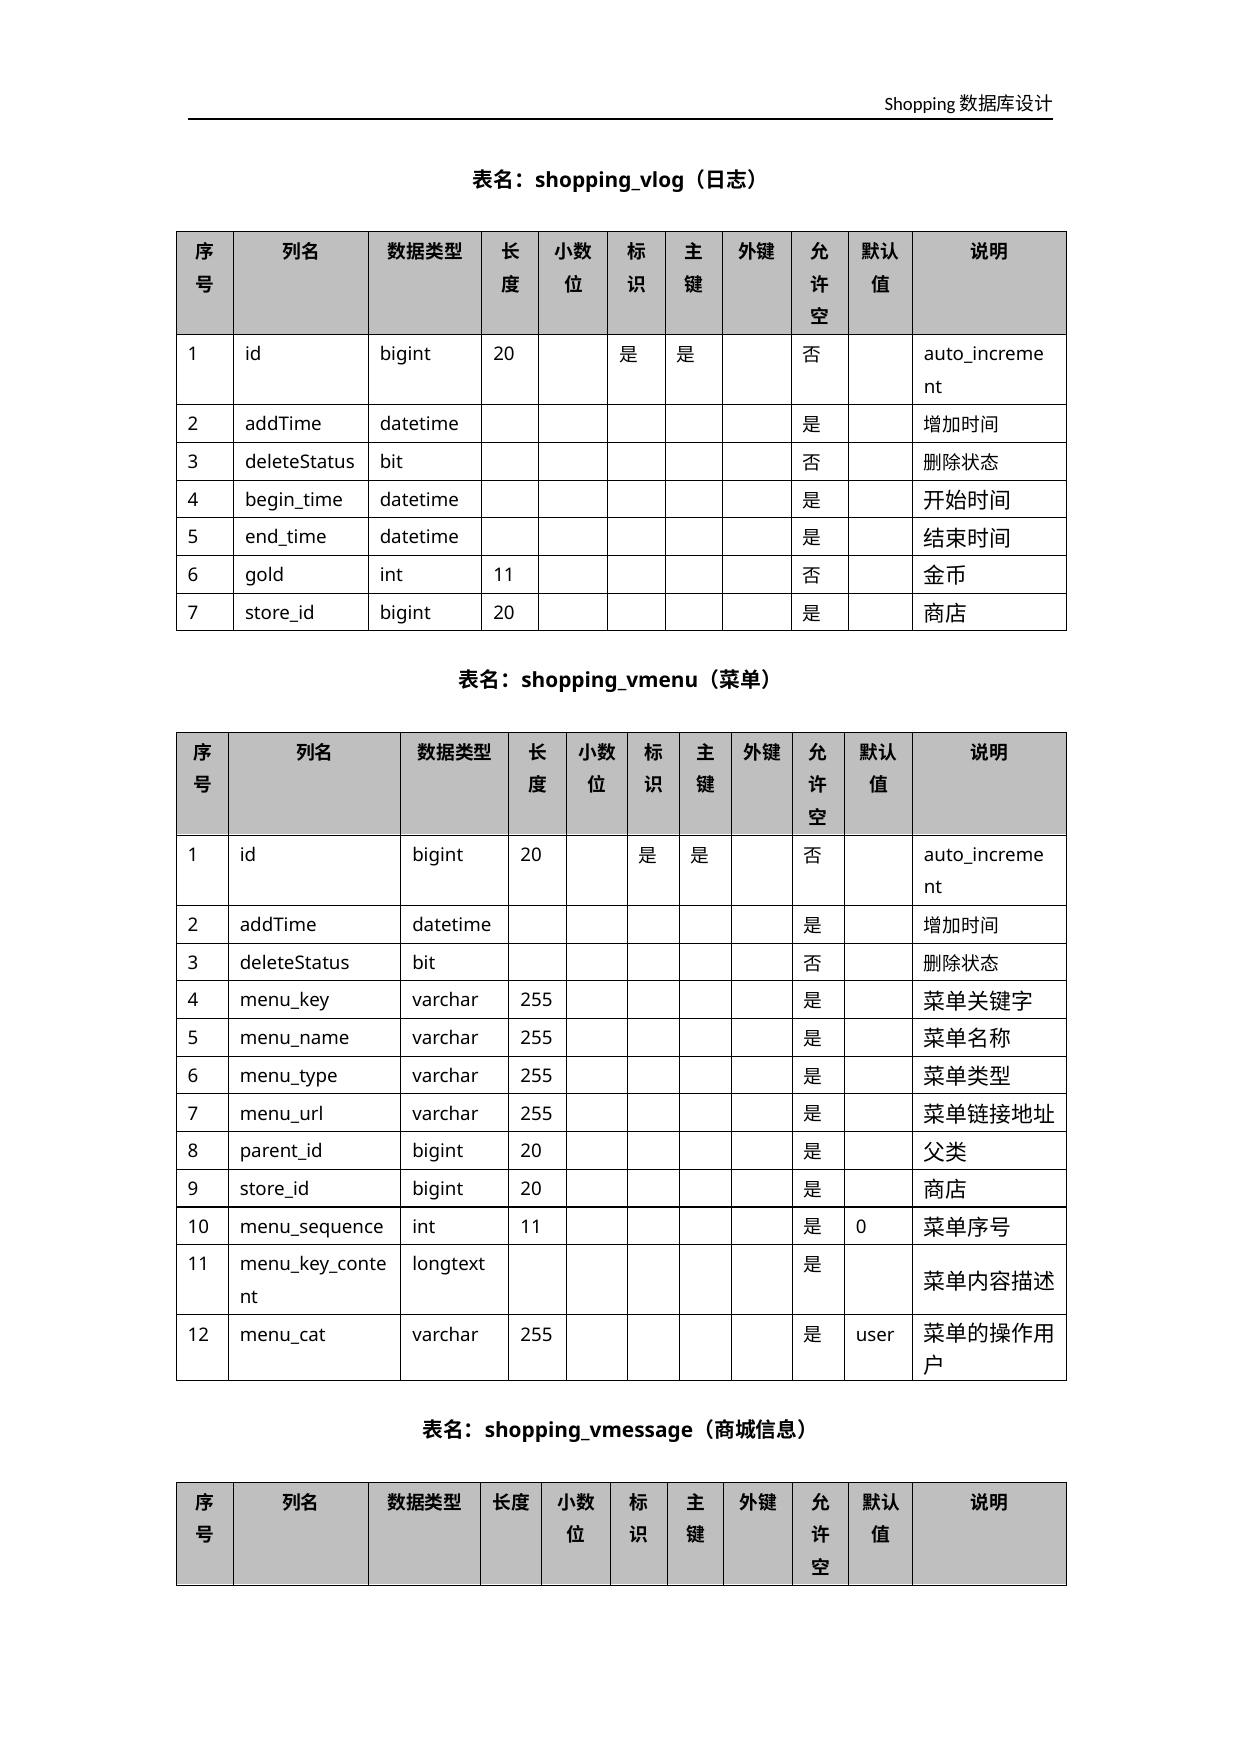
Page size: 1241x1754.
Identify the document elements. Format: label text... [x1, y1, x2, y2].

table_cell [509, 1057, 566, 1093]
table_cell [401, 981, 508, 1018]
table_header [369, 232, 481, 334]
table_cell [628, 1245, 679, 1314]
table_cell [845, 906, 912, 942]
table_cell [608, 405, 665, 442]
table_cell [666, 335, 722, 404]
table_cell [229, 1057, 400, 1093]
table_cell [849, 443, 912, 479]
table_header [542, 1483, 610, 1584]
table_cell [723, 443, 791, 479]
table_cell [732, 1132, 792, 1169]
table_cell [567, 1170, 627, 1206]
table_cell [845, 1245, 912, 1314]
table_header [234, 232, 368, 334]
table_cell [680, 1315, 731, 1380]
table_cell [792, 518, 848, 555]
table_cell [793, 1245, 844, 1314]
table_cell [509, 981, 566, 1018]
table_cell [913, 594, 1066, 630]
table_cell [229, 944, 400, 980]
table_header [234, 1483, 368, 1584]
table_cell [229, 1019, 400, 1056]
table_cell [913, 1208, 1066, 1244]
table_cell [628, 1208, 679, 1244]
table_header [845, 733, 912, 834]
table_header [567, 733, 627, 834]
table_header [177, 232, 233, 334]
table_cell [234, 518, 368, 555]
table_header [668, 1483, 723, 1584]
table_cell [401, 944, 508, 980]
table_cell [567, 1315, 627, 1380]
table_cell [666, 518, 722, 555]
text 表名：shopping_vmessage（商城信息） [187, 1413, 1053, 1445]
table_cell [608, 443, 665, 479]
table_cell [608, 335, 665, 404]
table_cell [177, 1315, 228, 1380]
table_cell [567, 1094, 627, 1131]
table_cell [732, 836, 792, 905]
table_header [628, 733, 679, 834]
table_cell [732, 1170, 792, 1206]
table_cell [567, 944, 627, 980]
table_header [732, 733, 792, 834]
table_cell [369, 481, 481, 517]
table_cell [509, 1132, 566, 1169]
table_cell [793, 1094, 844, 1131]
text 表名：shopping_vlog（日志） [187, 162, 1053, 194]
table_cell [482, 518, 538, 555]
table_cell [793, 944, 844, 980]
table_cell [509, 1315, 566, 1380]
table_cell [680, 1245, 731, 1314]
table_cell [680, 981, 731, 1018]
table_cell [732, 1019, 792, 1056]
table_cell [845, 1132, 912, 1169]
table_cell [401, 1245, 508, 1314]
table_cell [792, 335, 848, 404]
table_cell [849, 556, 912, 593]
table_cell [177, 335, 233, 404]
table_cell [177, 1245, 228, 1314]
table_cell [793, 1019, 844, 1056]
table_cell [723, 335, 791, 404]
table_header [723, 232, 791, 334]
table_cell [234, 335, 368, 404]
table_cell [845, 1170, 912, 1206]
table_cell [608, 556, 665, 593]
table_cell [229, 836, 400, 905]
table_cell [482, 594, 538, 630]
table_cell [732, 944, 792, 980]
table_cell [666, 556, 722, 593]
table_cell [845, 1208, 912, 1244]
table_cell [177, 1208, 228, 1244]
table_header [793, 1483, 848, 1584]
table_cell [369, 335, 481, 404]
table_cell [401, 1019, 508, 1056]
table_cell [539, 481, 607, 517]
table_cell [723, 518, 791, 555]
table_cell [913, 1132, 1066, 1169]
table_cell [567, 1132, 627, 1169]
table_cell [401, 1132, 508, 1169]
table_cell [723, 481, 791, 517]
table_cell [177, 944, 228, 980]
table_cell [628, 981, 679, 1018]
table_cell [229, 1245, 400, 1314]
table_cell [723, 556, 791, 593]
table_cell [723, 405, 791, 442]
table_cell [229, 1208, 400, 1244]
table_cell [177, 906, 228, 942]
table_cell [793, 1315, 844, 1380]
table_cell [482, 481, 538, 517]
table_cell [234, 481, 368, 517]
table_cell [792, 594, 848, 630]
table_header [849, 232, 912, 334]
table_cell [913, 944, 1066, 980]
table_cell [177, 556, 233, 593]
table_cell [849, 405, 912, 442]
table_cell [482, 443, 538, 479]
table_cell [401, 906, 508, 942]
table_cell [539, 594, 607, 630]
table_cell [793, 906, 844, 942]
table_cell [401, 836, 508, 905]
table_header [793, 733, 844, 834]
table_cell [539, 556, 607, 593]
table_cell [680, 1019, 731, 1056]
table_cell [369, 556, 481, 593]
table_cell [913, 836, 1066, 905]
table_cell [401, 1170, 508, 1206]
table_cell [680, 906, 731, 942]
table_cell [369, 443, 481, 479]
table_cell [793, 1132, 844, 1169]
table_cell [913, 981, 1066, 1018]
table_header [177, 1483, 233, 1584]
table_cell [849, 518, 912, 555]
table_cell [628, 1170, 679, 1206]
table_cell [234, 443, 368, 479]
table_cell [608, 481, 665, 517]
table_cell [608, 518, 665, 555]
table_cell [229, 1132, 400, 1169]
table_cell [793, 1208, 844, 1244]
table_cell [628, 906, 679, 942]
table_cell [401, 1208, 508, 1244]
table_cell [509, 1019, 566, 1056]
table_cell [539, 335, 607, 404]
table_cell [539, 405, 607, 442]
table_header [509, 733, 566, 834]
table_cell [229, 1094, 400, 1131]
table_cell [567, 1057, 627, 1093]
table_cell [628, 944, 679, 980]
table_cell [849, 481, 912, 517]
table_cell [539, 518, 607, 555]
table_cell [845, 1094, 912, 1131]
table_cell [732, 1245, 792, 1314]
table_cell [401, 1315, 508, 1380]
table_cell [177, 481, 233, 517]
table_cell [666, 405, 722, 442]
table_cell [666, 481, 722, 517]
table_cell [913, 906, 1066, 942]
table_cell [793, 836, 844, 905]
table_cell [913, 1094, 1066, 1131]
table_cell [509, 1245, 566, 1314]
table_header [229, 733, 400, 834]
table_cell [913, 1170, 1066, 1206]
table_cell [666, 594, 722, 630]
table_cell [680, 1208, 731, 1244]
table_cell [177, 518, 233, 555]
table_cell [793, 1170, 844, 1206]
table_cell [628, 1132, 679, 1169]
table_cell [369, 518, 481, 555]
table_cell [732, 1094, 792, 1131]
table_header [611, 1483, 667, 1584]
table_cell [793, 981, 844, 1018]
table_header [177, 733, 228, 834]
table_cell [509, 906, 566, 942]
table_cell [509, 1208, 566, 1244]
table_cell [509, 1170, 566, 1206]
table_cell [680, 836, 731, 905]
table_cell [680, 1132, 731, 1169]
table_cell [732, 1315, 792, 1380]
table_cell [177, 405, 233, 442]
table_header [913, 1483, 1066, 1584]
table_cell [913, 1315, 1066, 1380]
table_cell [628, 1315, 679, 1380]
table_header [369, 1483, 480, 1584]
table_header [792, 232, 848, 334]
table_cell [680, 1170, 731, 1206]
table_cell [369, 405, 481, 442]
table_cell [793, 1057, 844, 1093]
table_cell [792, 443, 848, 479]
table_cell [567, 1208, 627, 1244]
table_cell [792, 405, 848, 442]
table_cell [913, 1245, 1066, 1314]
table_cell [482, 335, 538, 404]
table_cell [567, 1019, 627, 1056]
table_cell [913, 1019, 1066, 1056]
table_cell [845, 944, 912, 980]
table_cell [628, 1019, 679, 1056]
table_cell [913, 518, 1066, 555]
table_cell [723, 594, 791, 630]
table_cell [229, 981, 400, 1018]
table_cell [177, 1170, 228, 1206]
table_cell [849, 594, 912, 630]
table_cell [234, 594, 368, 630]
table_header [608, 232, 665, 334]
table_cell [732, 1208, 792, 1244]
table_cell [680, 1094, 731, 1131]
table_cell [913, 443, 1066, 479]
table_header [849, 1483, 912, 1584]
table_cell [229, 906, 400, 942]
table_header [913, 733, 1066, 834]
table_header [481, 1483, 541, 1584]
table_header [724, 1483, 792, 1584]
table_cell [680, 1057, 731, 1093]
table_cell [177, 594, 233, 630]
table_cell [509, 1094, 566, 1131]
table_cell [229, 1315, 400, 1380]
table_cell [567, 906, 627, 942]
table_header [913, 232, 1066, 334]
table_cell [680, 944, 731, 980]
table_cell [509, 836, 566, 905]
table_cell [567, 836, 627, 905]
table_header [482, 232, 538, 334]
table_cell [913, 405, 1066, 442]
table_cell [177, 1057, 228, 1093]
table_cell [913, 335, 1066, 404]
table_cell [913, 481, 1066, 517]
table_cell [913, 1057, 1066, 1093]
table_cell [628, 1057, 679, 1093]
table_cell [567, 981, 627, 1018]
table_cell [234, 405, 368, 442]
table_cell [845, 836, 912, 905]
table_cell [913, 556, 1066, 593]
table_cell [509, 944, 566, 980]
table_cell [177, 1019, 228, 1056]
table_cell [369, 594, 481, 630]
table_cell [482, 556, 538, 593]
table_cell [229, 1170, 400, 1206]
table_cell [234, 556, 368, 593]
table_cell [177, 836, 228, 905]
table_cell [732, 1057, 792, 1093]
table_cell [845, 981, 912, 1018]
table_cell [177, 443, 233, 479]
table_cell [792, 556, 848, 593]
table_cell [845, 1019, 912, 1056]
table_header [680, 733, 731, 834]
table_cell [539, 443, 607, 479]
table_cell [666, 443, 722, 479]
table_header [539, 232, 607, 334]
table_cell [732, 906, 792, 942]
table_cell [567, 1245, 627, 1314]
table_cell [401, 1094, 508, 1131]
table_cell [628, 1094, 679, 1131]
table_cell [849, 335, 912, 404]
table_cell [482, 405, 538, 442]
text 表名：shopping_vmenu（菜单） [187, 663, 1053, 695]
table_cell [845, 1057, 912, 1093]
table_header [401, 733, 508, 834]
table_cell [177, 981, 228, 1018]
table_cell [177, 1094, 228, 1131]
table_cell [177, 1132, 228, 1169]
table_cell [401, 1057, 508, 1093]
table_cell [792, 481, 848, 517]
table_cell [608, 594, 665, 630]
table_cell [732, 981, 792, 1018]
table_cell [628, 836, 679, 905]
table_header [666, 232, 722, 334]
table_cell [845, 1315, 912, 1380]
